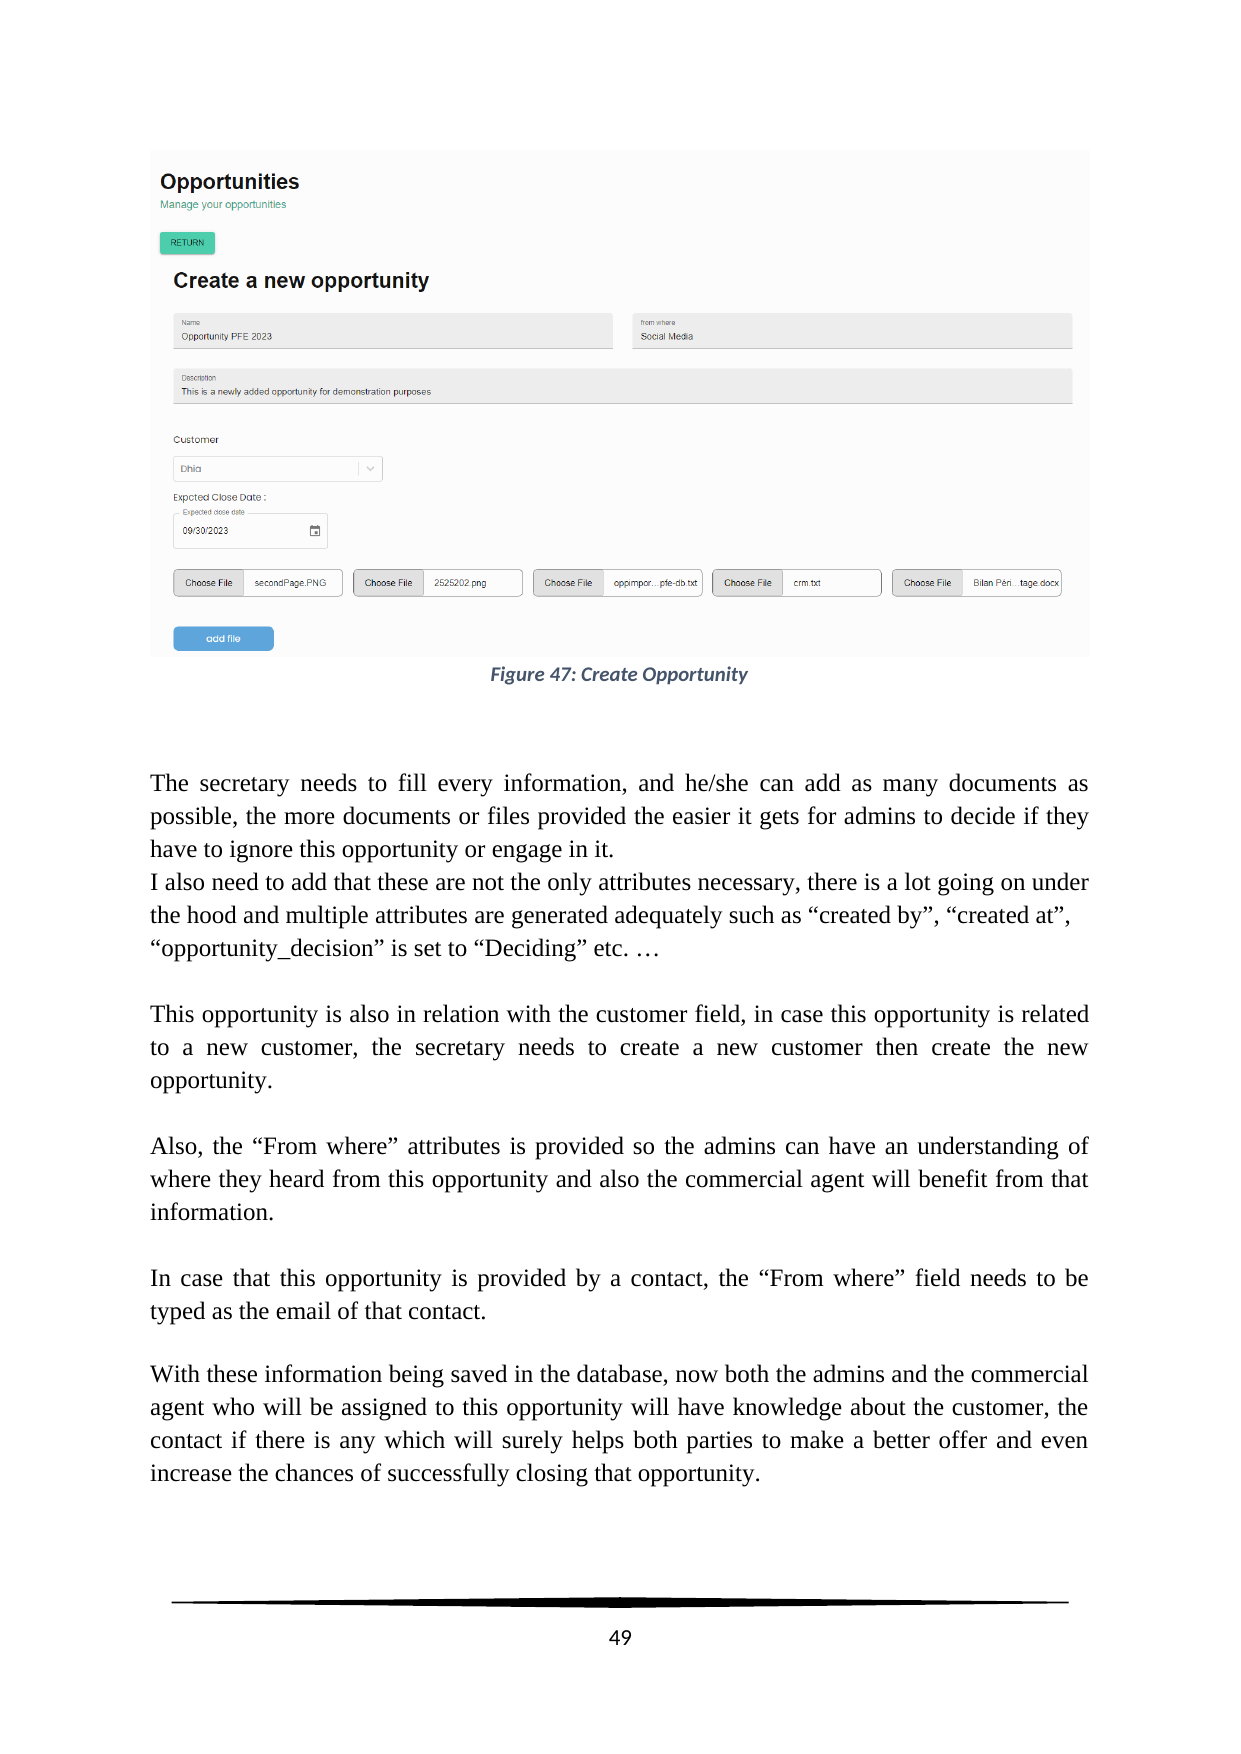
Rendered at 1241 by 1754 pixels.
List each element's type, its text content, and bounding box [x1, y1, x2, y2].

text I also need to add that these are not the only attributes necessary, there is a lot going on under the hood and multiple attributes are generated adequately such as “created by”, “created at”, [150, 867, 1090, 928]
text Figure 47: Create Opportunity [150, 661, 1090, 686]
text In case that this opportunity is provided by a contact, the “From where” field needs to be typed as the email of that contact. [150, 1263, 1090, 1325]
text This opportunity is also in relation with the customer field, in case this opportunity is related to a new customer, the secretary needs to create a new customer then create the new opportunity. [150, 999, 1090, 1094]
text With these information being saved in the database, now both the admins and the commercial agent who will be assigned to this opportunity will have knowledge about the customer, the contact if there is any which will surely helps both parties to make a better offer and even increase the chances of successfully closing that opportunity. [150, 1359, 1090, 1487]
text “opportunity_decision” is set to “Deciding” etc. … [150, 933, 1090, 962]
picture [150, 150, 1091, 657]
text The secretary needs to fill every information, and he/she can add as many documents as possible, the more documents or files provided the easier it gets for admins to decide if they have to ignore this opportunity or engage in it. [150, 768, 1090, 862]
text Also, the “From where” attributes is provided so the admins can have an understanding of where they heard from this opportunity and also the commercial agent will benefit from that information. [150, 1131, 1090, 1226]
